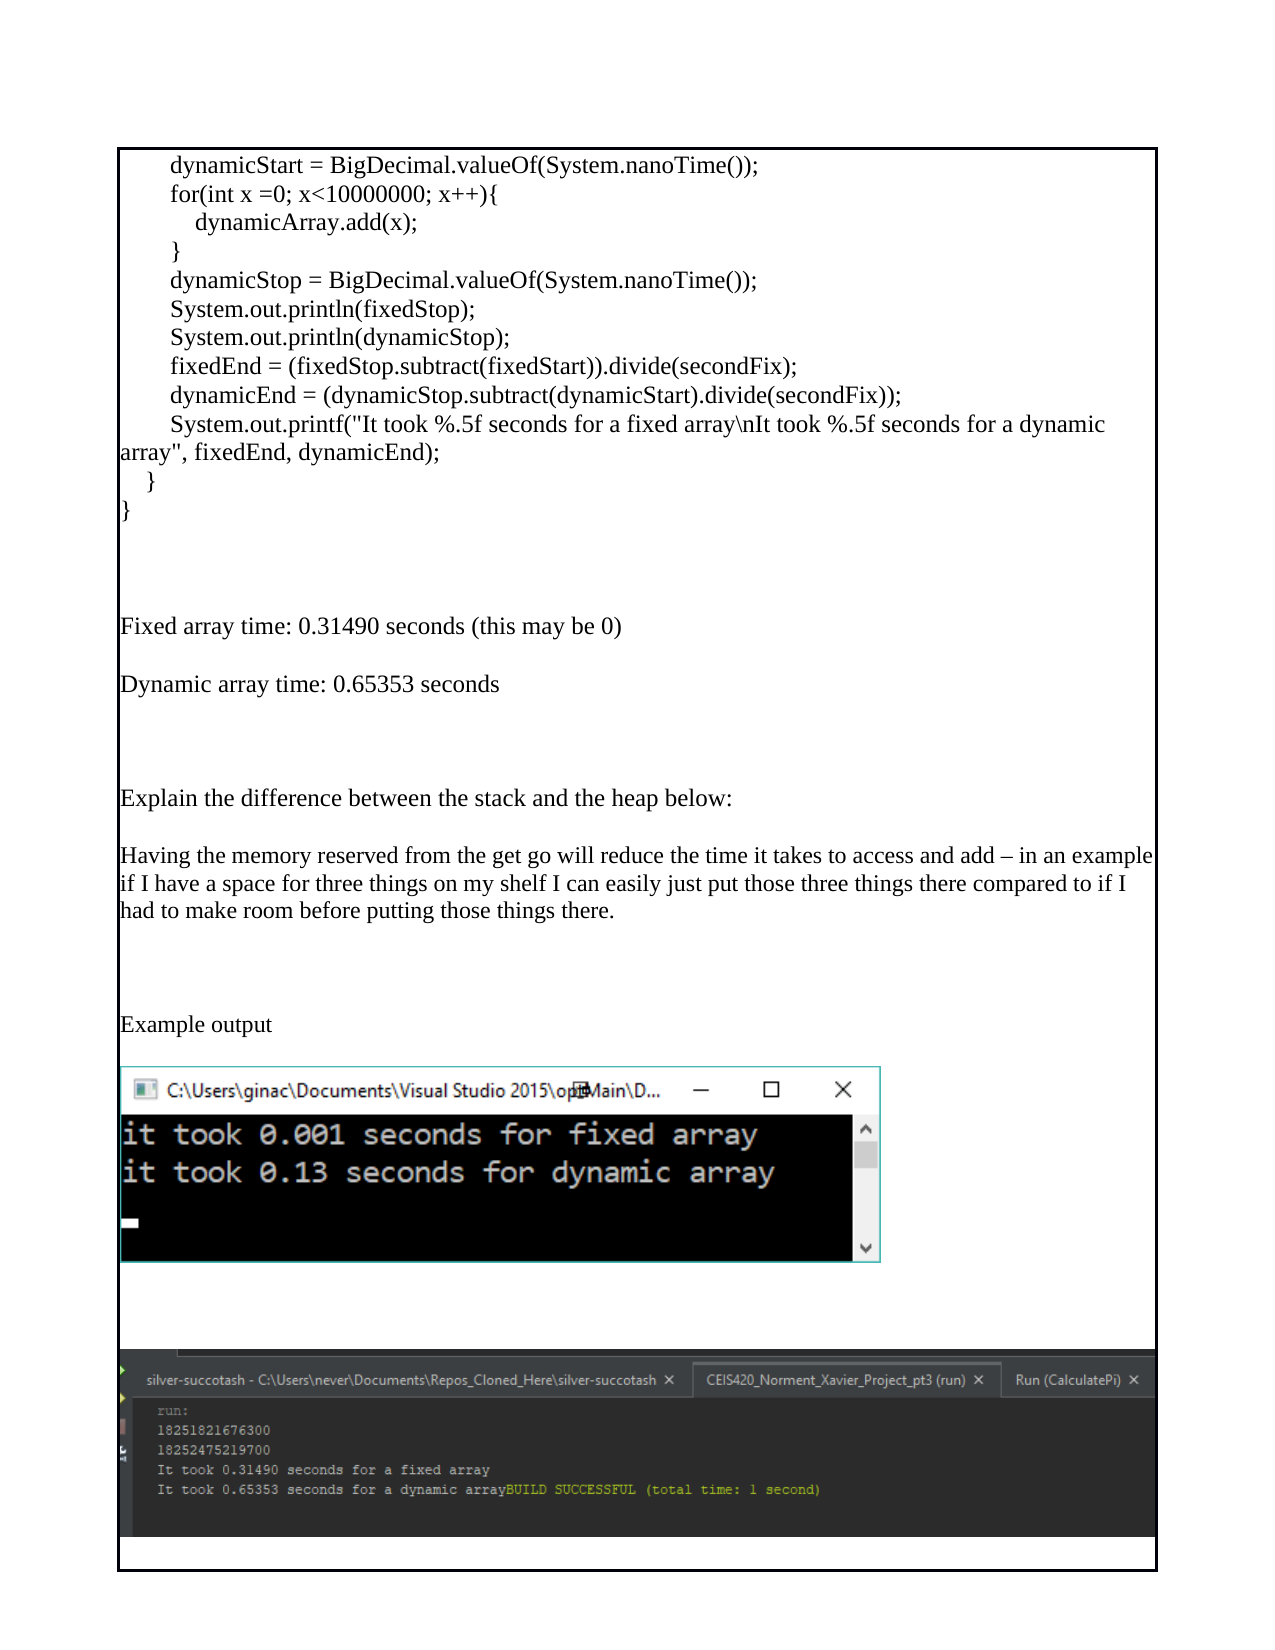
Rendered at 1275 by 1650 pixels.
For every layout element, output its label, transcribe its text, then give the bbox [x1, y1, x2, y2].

text } [120, 466, 1155, 495]
text Explain the difference between the stack and the heap below: [120, 783, 1155, 812]
text dynamicEnd = (dynamicStop.subtract(dynamicStart).divide(secondFix)); [120, 380, 1155, 409]
text } [120, 495, 1155, 524]
text Example output [120, 1010, 1155, 1038]
text Having the memory reserved from the get go will reduce the time it takes to access and add – in an example if I have a space for three things on my shelf I can easily just put those three things there compared to if I had to make room before putting those things there. [120, 841, 1155, 924]
text } [120, 236, 1155, 265]
text System.out.println(fixedStop); [120, 294, 1155, 322]
text dynamicStop = BigDecimal.valueOf(System.nanoTime()); [120, 265, 1155, 294]
picture [120, 1349, 1155, 1537]
text dynamicStart = BigDecimal.valueOf(System.nanoTime()); [120, 150, 1155, 179]
text System.out.printf("It took %.5f seconds for a fixed array\nIt took %.5f seconds for a dynamic array", fixedEnd, dynamicEnd); [120, 409, 1155, 466]
picture [120, 1066, 881, 1263]
text System.out.println(dynamicStop); [120, 322, 1155, 351]
text dynamicArray.add(x); [120, 207, 1155, 236]
text for(int x =0; x<10000000; x++){ [120, 179, 1155, 207]
text Fixed array time: 0.31490 seconds (this may be 0) [120, 611, 1155, 639]
text fixedEnd = (fixedStop.subtract(fixedStart)).divide(secondFix); [120, 351, 1155, 380]
text Dynamic array time: 0.65353 seconds [120, 669, 1155, 697]
